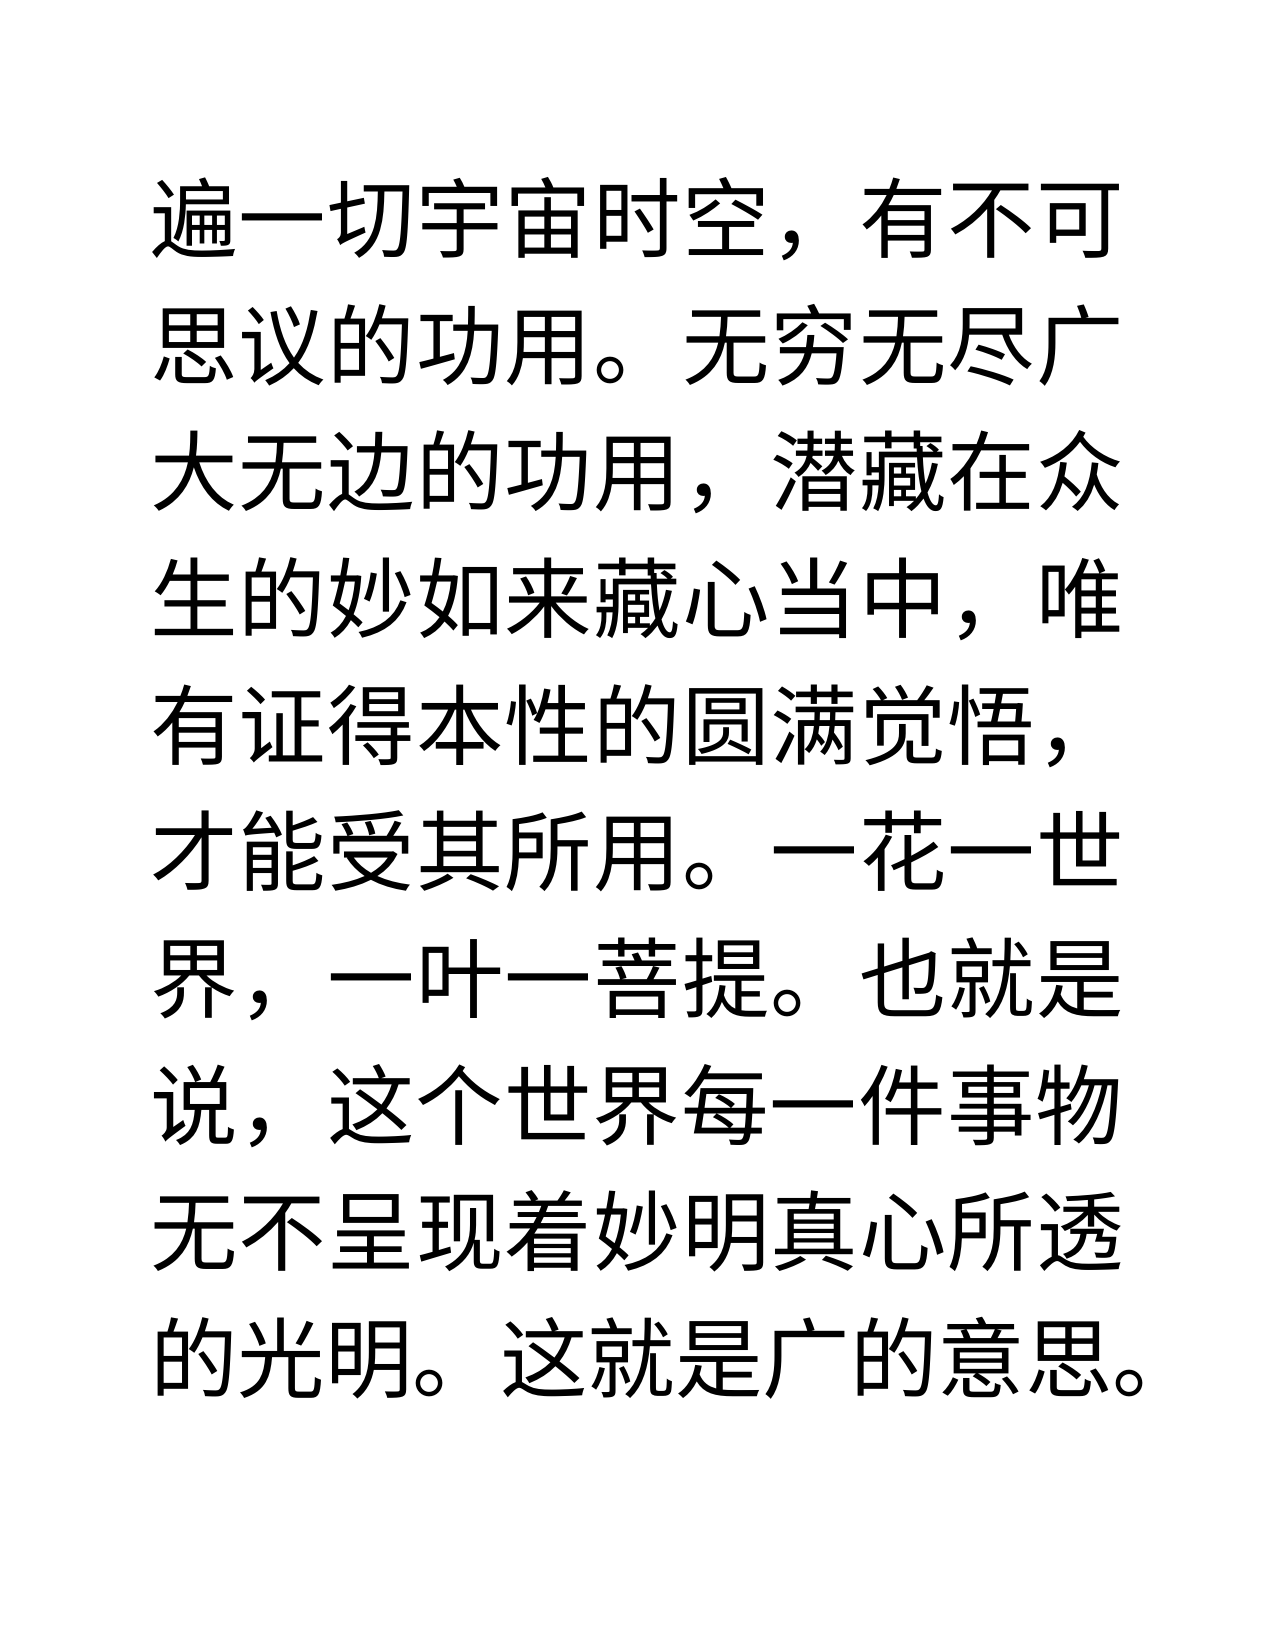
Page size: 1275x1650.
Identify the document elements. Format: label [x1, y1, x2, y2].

text [150, 150, 1125, 1417]
